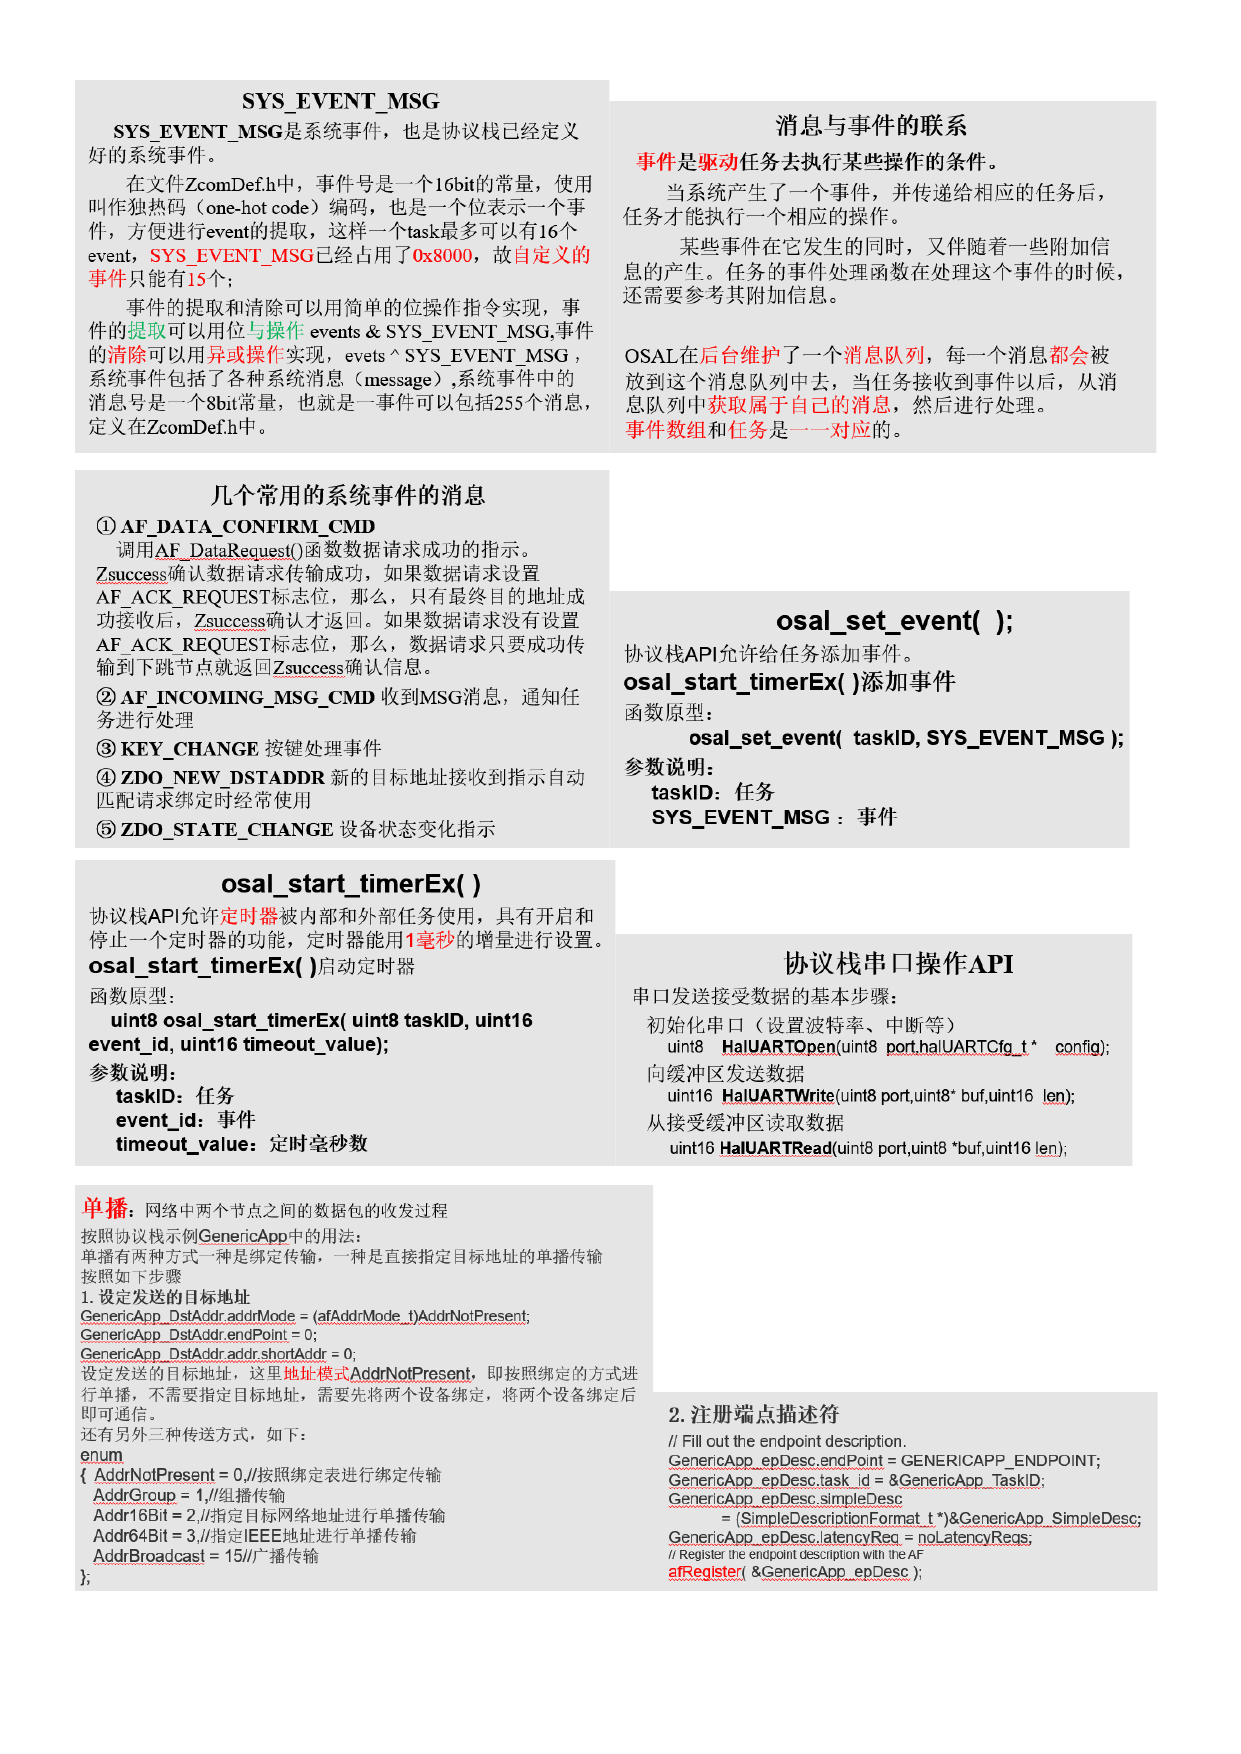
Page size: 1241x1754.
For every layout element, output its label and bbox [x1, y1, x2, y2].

picture [75, 80, 1157, 453]
picture [75, 470, 1130, 848]
picture [75, 1185, 1158, 1591]
picture [75, 860, 1133, 1166]
